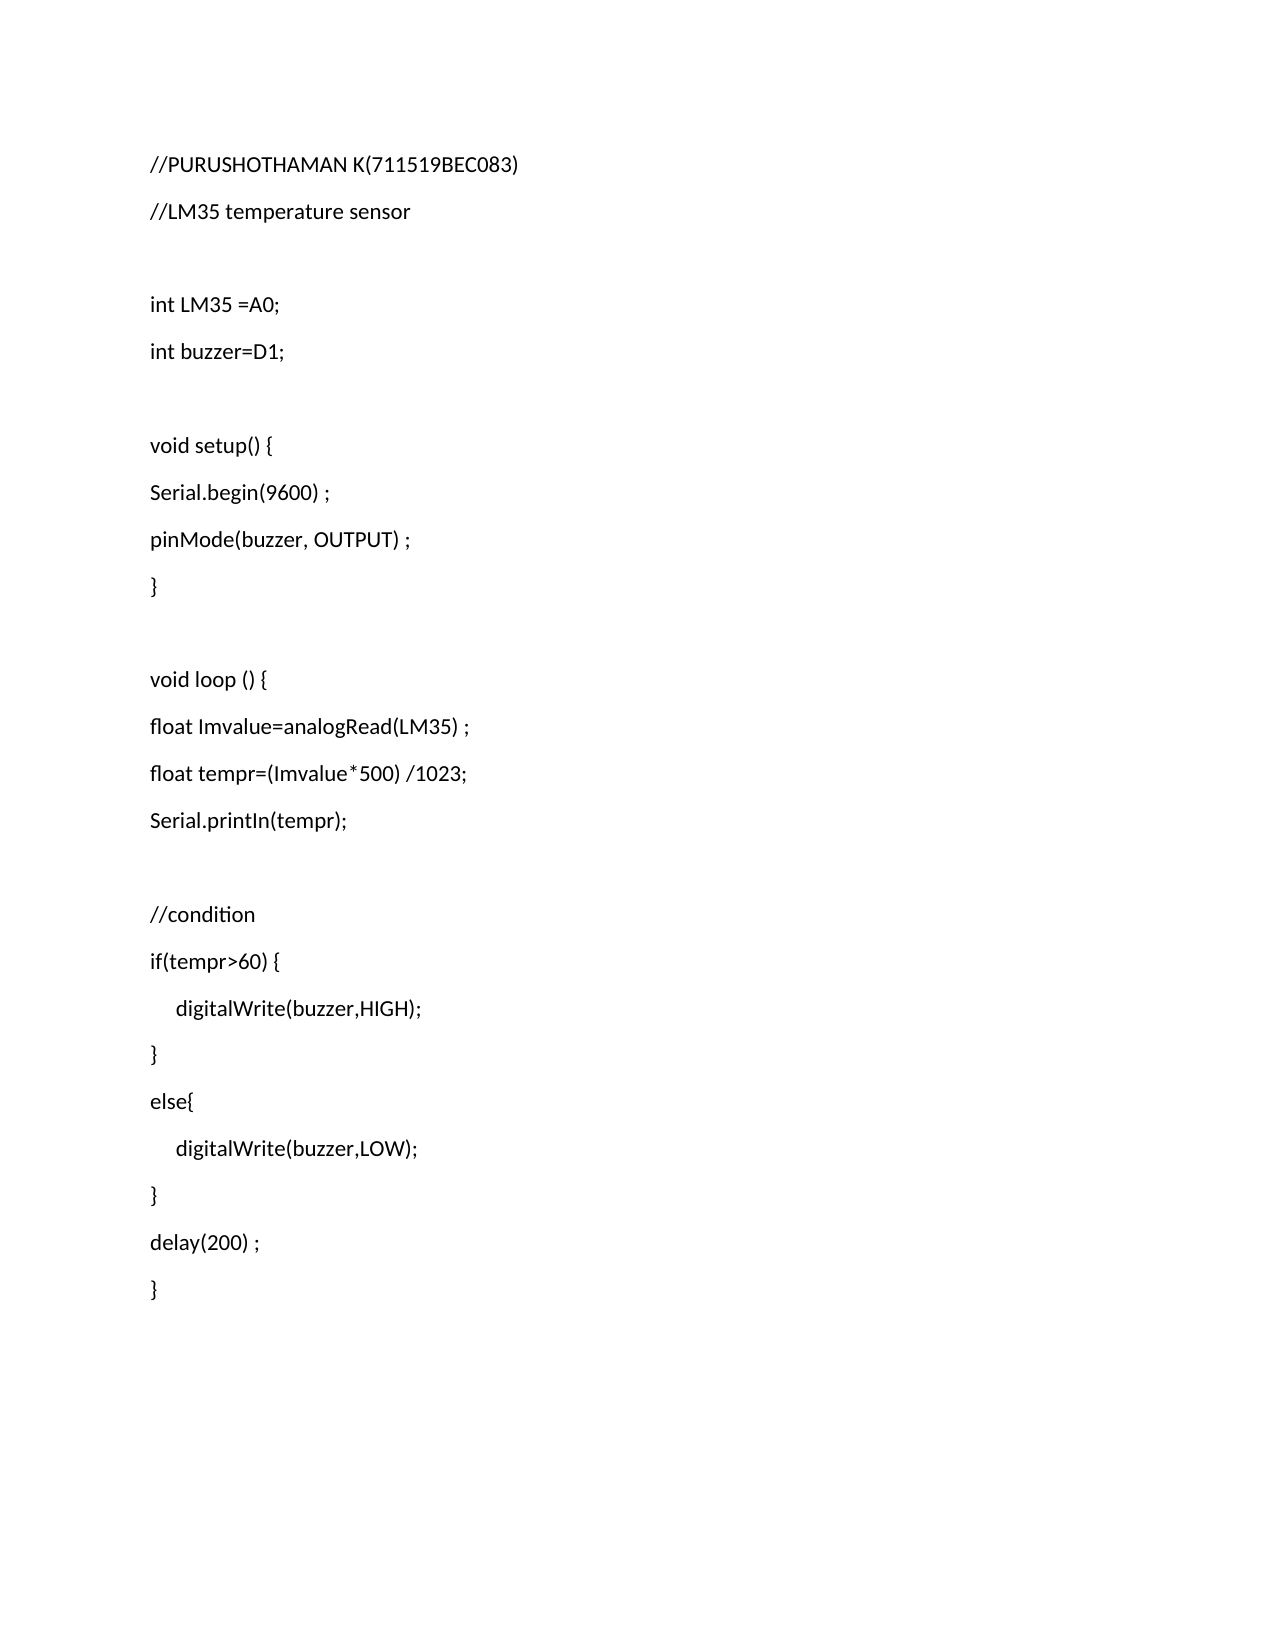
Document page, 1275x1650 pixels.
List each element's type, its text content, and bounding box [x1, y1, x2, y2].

text //PURUSHOTHAMAN K(711519BEC083) [150, 150, 1125, 178]
text digitalWrite(buzzer,LOW); [150, 1134, 1125, 1162]
text float tempr=(Imvalue*500) /1023; [150, 759, 1125, 787]
text } [150, 1041, 1125, 1069]
text digitalWrite(buzzer,HIGH); [150, 994, 1125, 1022]
text } [150, 1181, 1125, 1209]
text void setup() { [150, 431, 1125, 459]
text void loop () { [150, 666, 1125, 694]
text //condition [150, 900, 1125, 928]
text delay(200) ; [150, 1228, 1125, 1256]
text pinMode(buzzer, OUTPUT) ; [150, 525, 1125, 553]
text int buzzer=D1; [150, 337, 1125, 366]
text //LM35 temperature sensor [150, 197, 1125, 225]
text if(tempr>60) { [150, 947, 1125, 975]
text float Imvalue=analogRead(LM35) ; [150, 712, 1125, 741]
text } [150, 1275, 1125, 1303]
text } [150, 572, 1125, 600]
text int LM35 =A0; [150, 291, 1125, 319]
text Serial.printIn(tempr); [150, 806, 1125, 834]
text Serial.begin(9600) ; [150, 478, 1125, 506]
text else{ [150, 1087, 1125, 1116]
